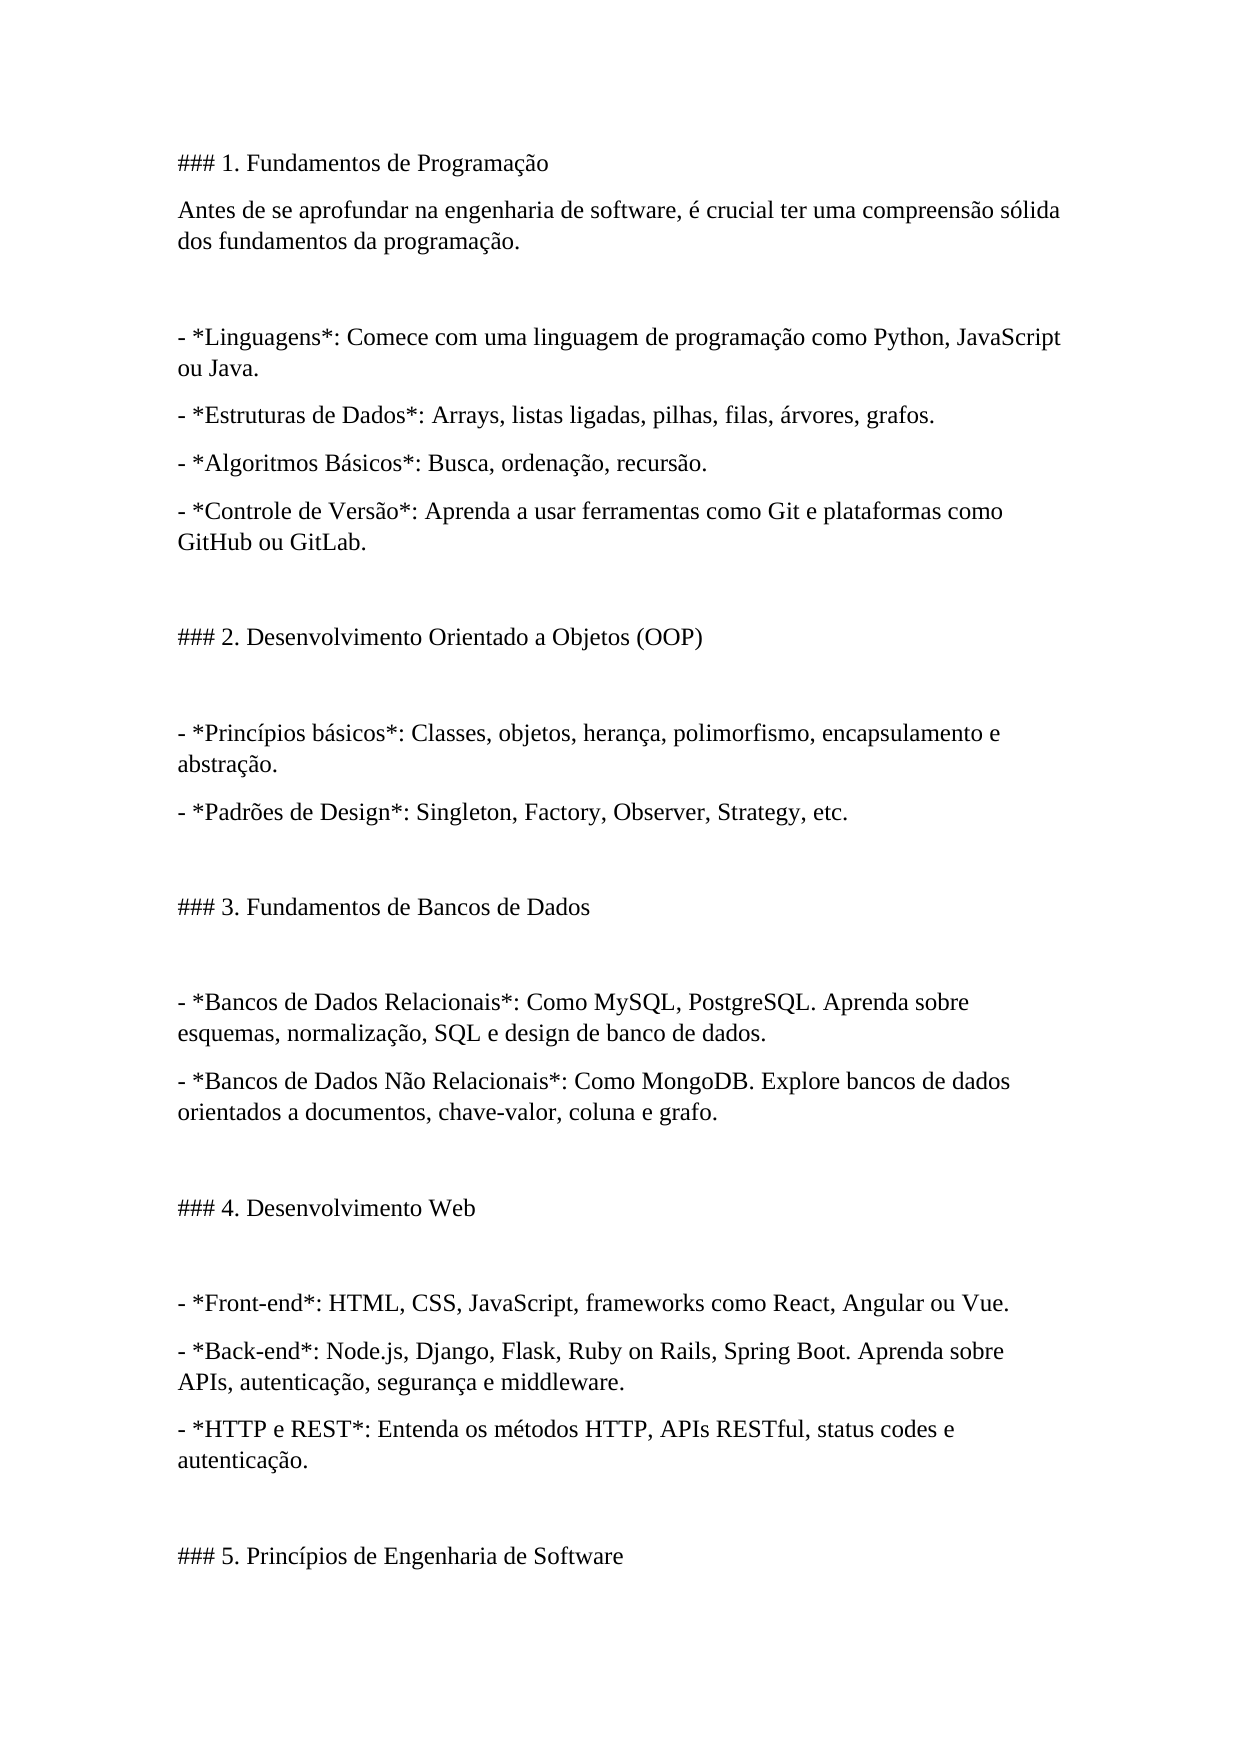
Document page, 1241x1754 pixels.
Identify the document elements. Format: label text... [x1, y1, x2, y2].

text - *Estruturas de Dados*: Arrays, listas ligadas, pilhas, filas, árvores, grafos. [177, 401, 1063, 429]
text - *Linguagens*: Comece com uma linguagem de programação como Python, JavaScript ou Java. [177, 322, 1063, 382]
text - *Front-end*: HTML, CSS, JavaScript, frameworks como React, Angular ou Vue. [177, 1288, 1063, 1317]
text ### 1. Fundamentos de Programação [177, 148, 1063, 176]
text - *Bancos de Dados Não Relacionais*: Como MongoDB. Explore bancos de dados orientados a documentos, chave-valor, coluna e grafo. [177, 1066, 1063, 1126]
text ### 4. Desenvolvimento Web [177, 1193, 1063, 1221]
text ### 3. Fundamentos de Bancos de Dados [177, 892, 1063, 921]
text - *Controle de Versão*: Aprenda a usar ferramentas como Git e plataformas como GitHub ou GitLab. [177, 496, 1063, 556]
text - *Back-end*: Node.js, Django, Flask, Ruby on Rails, Spring Boot. Aprenda sobre APIs, autenticação, segurança e middleware. [177, 1336, 1063, 1396]
text - *HTTP e REST*: Entenda os métodos HTTP, APIs RESTful, status codes e autenticação. [177, 1414, 1063, 1474]
text - *Princípios básicos*: Classes, objetos, herança, polimorfismo, encapsulamento e abstração. [177, 718, 1063, 778]
text - *Bancos de Dados Relacionais*: Como MySQL, PostgreSQL. Aprenda sobre esquemas, normalização, SQL e design de banco de dados. [177, 987, 1063, 1047]
text - *Algoritmos Básicos*: Busca, ordenação, recursão. [177, 448, 1063, 477]
text ### 2. Desenvolvimento Orientado a Objetos (OOP) [177, 622, 1063, 651]
text ### 5. Princípios de Engenharia de Software [177, 1541, 1063, 1570]
text - *Padrões de Design*: Singleton, Factory, Observer, Strategy, etc. [177, 797, 1063, 825]
text Antes de se aprofundar na engenharia de software, é crucial ter uma compreensão sólida dos fundamentos da programação. [177, 195, 1063, 255]
